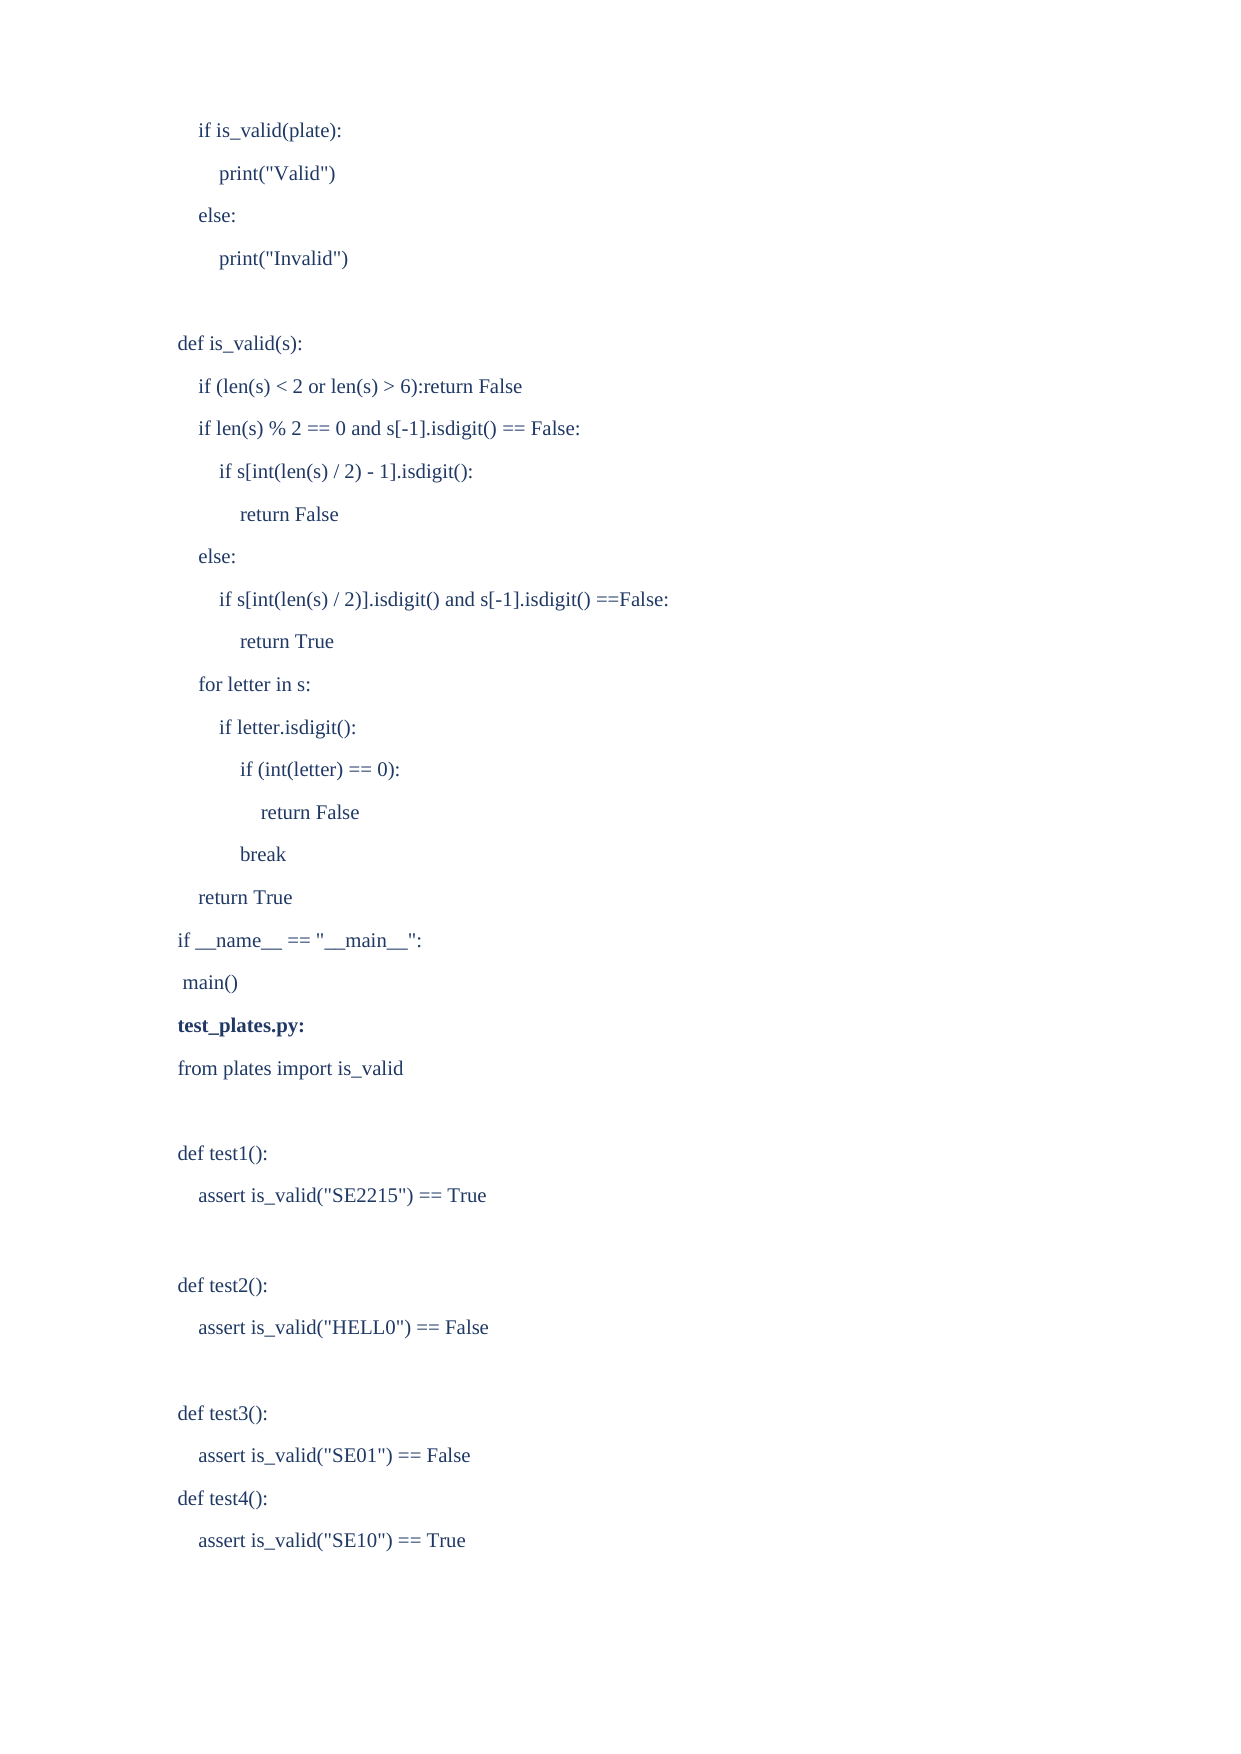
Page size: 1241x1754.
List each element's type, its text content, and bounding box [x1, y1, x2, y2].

text print("Valid") [177, 161, 1152, 185]
text def test3(): [177, 1401, 1152, 1424]
text return False [177, 502, 1152, 526]
text assert is_valid("SE10") == True [177, 1528, 1152, 1552]
text def test1(): [177, 1141, 1152, 1165]
text def is_valid(s): [177, 331, 1152, 355]
text if len(s) % 2 == 0 and s[-1].isdigit() == False: [177, 416, 1152, 440]
text test_plates.py: [177, 1013, 1152, 1037]
text if __name__ == "__main__": [177, 928, 1152, 952]
text from plates import is_valid [177, 1055, 1152, 1079]
text assert is_valid("SE2215") == True [177, 1183, 1152, 1207]
text if letter.isdigit(): [177, 714, 1152, 739]
text assert is_valid("SE01") == False [177, 1443, 1152, 1467]
text assert is_valid("HELL0") == False [177, 1315, 1152, 1339]
text break [177, 842, 1152, 866]
text def test2(): [177, 1273, 1152, 1297]
text for letter in s: [177, 672, 1152, 696]
text print("Invalid") [177, 246, 1152, 270]
text if s[int(len(s) / 2) - 1].isdigit(): [177, 459, 1152, 483]
text if s[int(len(s) / 2)].isdigit() and s[-1].isdigit() ==False: [177, 587, 1152, 611]
text main() [177, 970, 1152, 994]
text else: [177, 544, 1152, 568]
text if is_valid(plate): [177, 118, 1152, 142]
text return False [177, 800, 1152, 824]
text return True [177, 629, 1152, 653]
text def test4(): [177, 1486, 1152, 1510]
text else: [177, 203, 1152, 227]
text return True [177, 885, 1152, 909]
text if (int(letter) == 0): [177, 757, 1152, 781]
text if (len(s) < 2 or len(s) > 6):return False [177, 374, 1152, 398]
